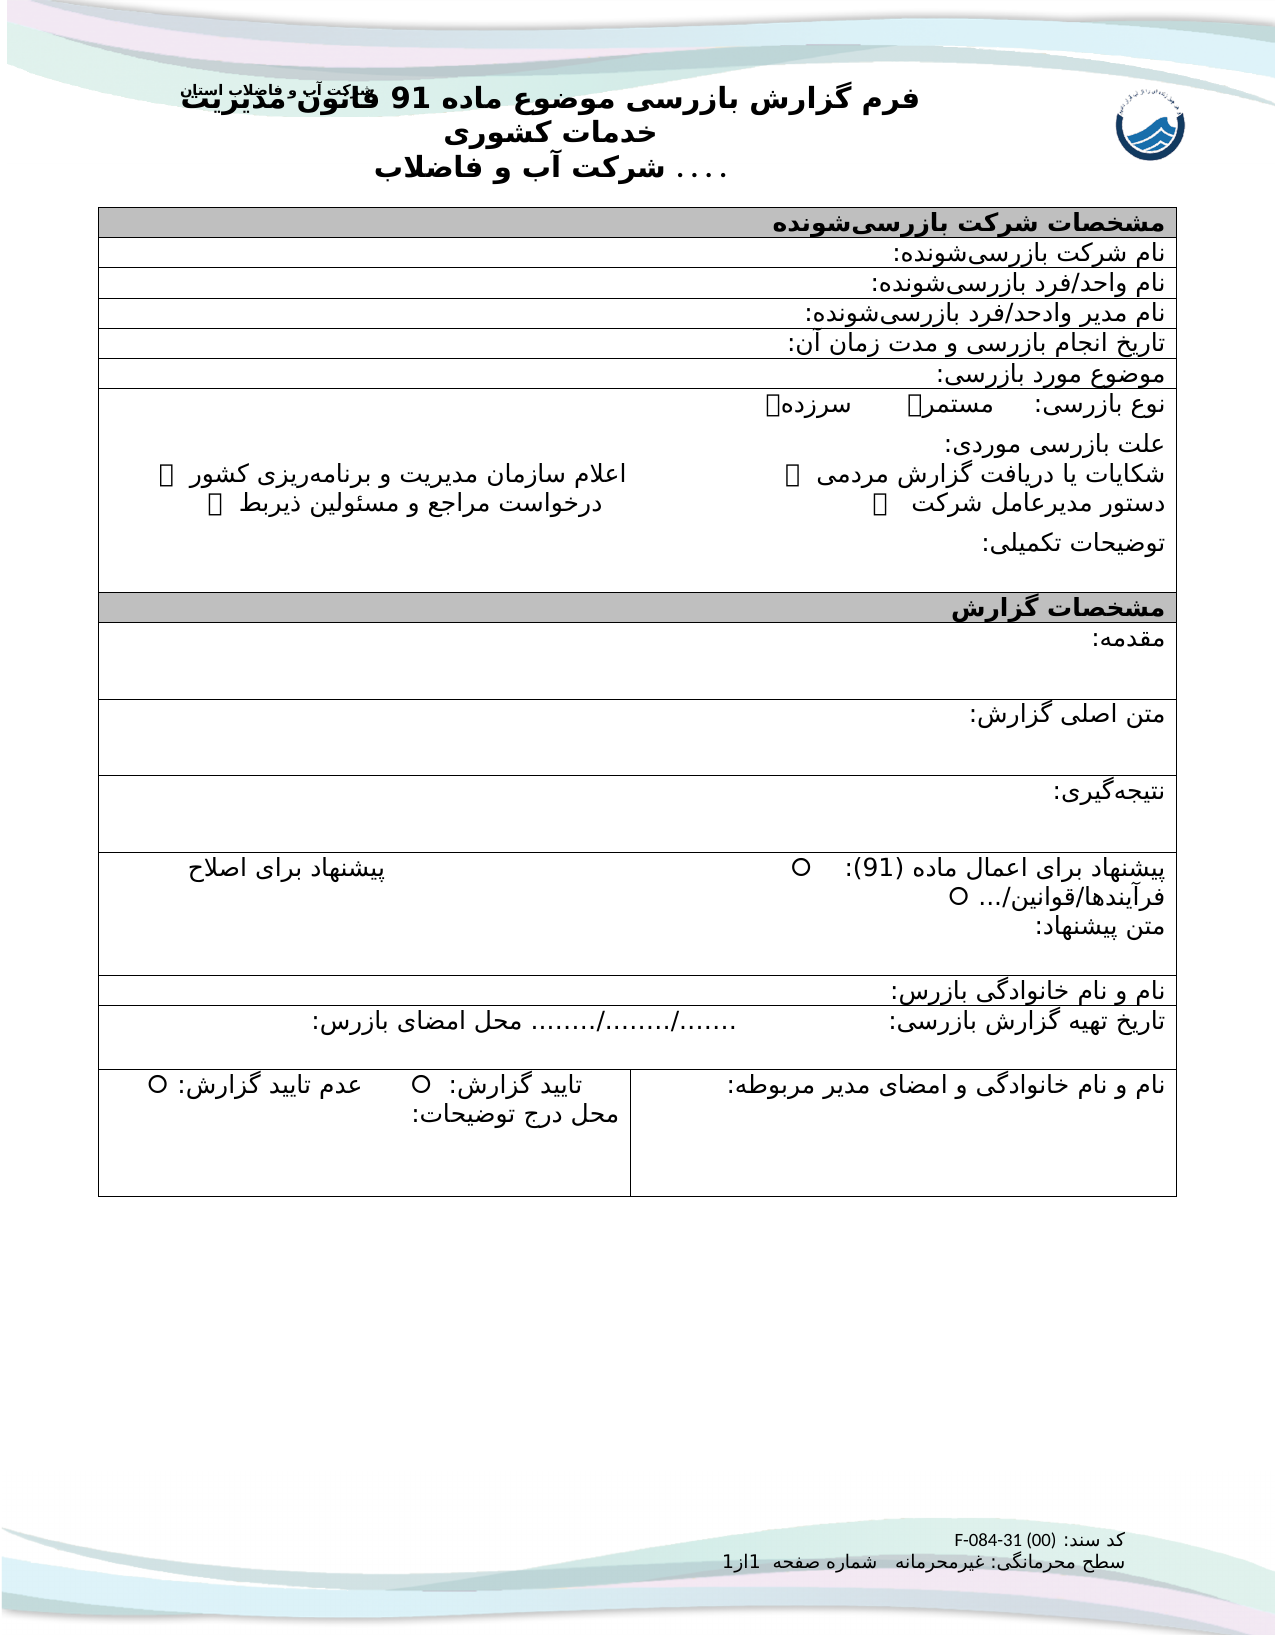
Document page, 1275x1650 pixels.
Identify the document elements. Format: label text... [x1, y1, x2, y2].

table_cell نام شرکت بازرسی‌شونده: [99, 238, 1176, 267]
table_cell موضوع مورد بازرسی: [99, 359, 1176, 388]
table_cell تاریخ تهیه گزارش بازرسی: ……./……../…….. محل امضای بازرس: [99, 1006, 1176, 1069]
table_header مشخصات شرکت بازرسی‌شونده [99, 208, 1176, 237]
table_cell نوع بازرسی: مستمر سرزده علت بازرسی موردی: شکایات یا دریافت گزارش مردمی اعلام سازمان مدیریت و برنامه‌ریزی کشور دستور مدیرعامل شرکت درخواست مراجع و مسئولین ذیربط توضیحات تکمیلی: [99, 389, 1176, 592]
table_cell نام و نام خانوادگی و امضای مدیر مربوطه: [631, 1070, 1176, 1196]
table_cell مقدمه: [99, 623, 1176, 699]
table_cell متن اصلی گزارش: [99, 700, 1176, 775]
table_cell تاریخ انجام بازرسی و مدت زمان آن: [99, 329, 1176, 358]
picture [7, 0, 1275, 164]
picture [3, 1471, 1275, 1635]
table_cell پیشنهاد برای اعمال ماده (91): پیشنهاد برای اصلاح فرآیندها/قوانین/... متن پیشنهاد: [99, 853, 1176, 975]
table_cell نام واحد/فرد بازرسی‌شونده: [99, 268, 1176, 297]
table_cell تایید گزارش: عدم تایید گزارش: محل درج توضیحات: [99, 1070, 630, 1196]
table_cell نام و نام خانوادگی بازرس: [99, 976, 1176, 1005]
table_cell مشخصات گزارش [99, 593, 1176, 622]
table_cell نتیجه‌گیری: [99, 776, 1176, 852]
table_cell نام مدیر وادحد/فرد بازرسی‌شونده: [99, 299, 1176, 328]
